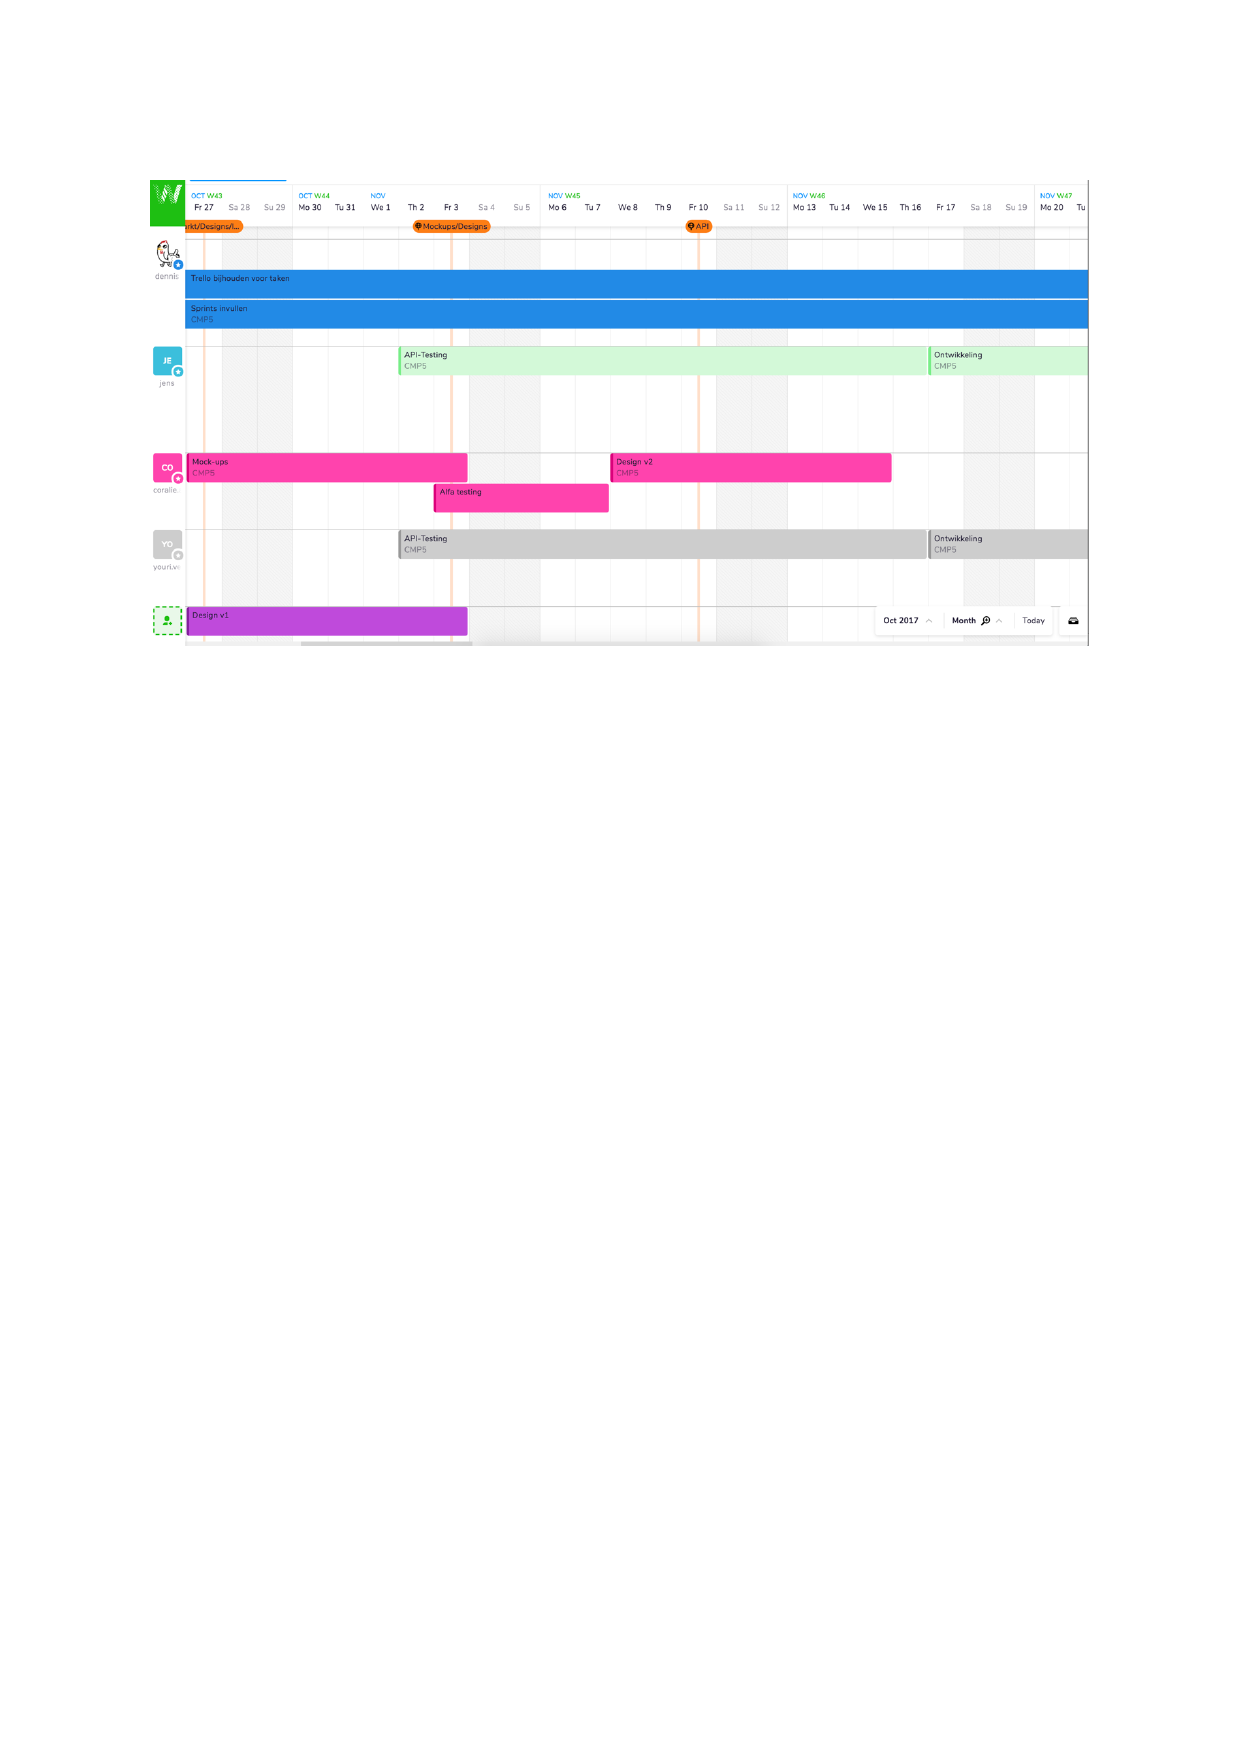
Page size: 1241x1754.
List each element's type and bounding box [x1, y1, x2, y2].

picture [150, 180, 1089, 646]
